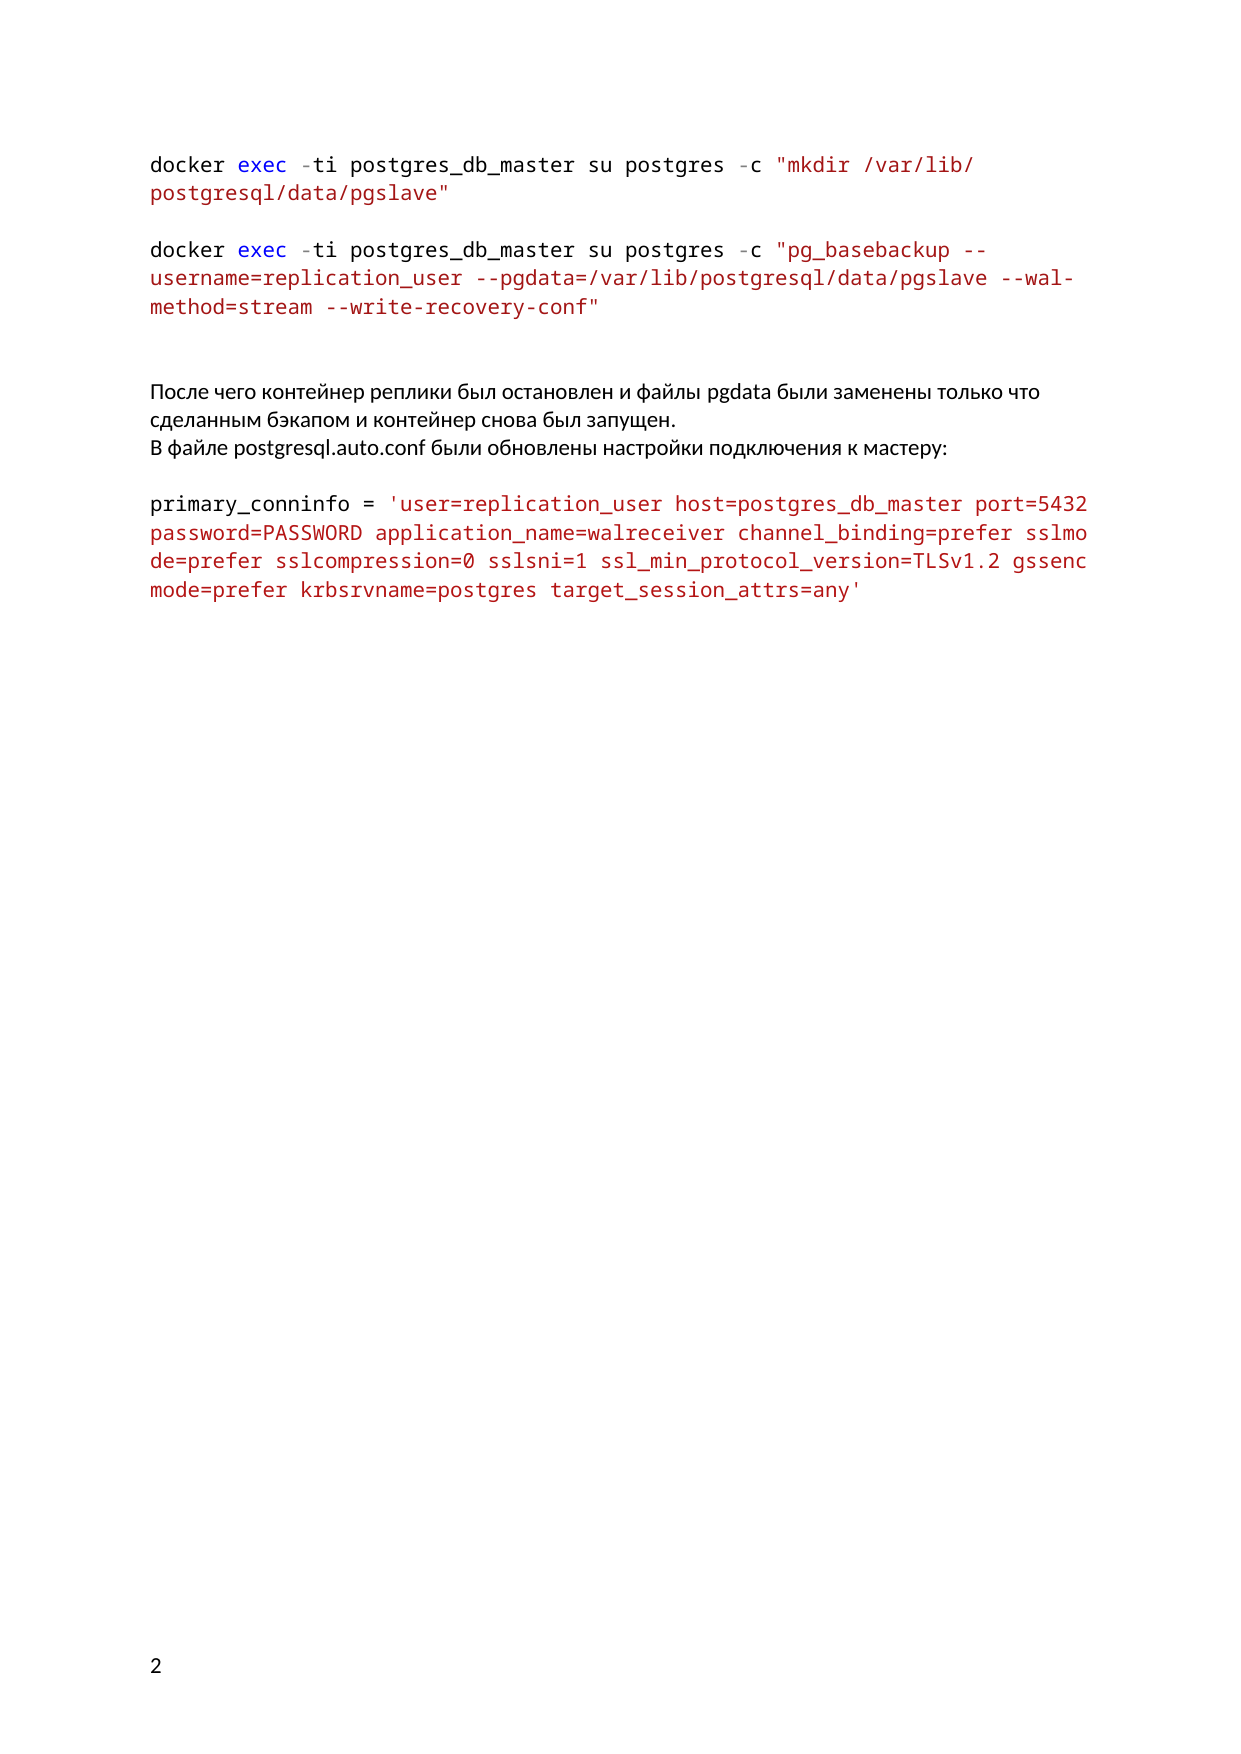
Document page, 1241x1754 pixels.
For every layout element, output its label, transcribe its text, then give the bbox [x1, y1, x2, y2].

text После чего контейнер реплики был остановлен и файлы pgdata были заменены только что сделанным бэкапом и контейнер снова был запущен. [150, 377, 1090, 433]
text В файле postgresql.auto.conf были обновлены настройки подключения к мастеру: [150, 433, 1090, 461]
text primary_conninfo = 'user=replication_user host=postgres_db_master port=5432 password=PASSWORD application_name=walreceiver channel_binding=prefer sslmode=prefer sslcompression=0 sslsni=1 ssl_min_protocol_version=TLSv1.2 gssencmode=prefer krbsrvname=postgres target_session_attrs=any' [150, 489, 1090, 603]
text docker exec -ti postgres_db_master su postgres -c "pg_basebackup --username=replication_user --pgdata=/var/lib/postgresql/data/pgslave --wal-method=stream --write-recovery-conf" [150, 235, 1090, 320]
text docker exec -ti postgres_db_master su postgres -c "mkdir /var/lib/postgresql/data/pgslave" [150, 150, 1090, 235]
